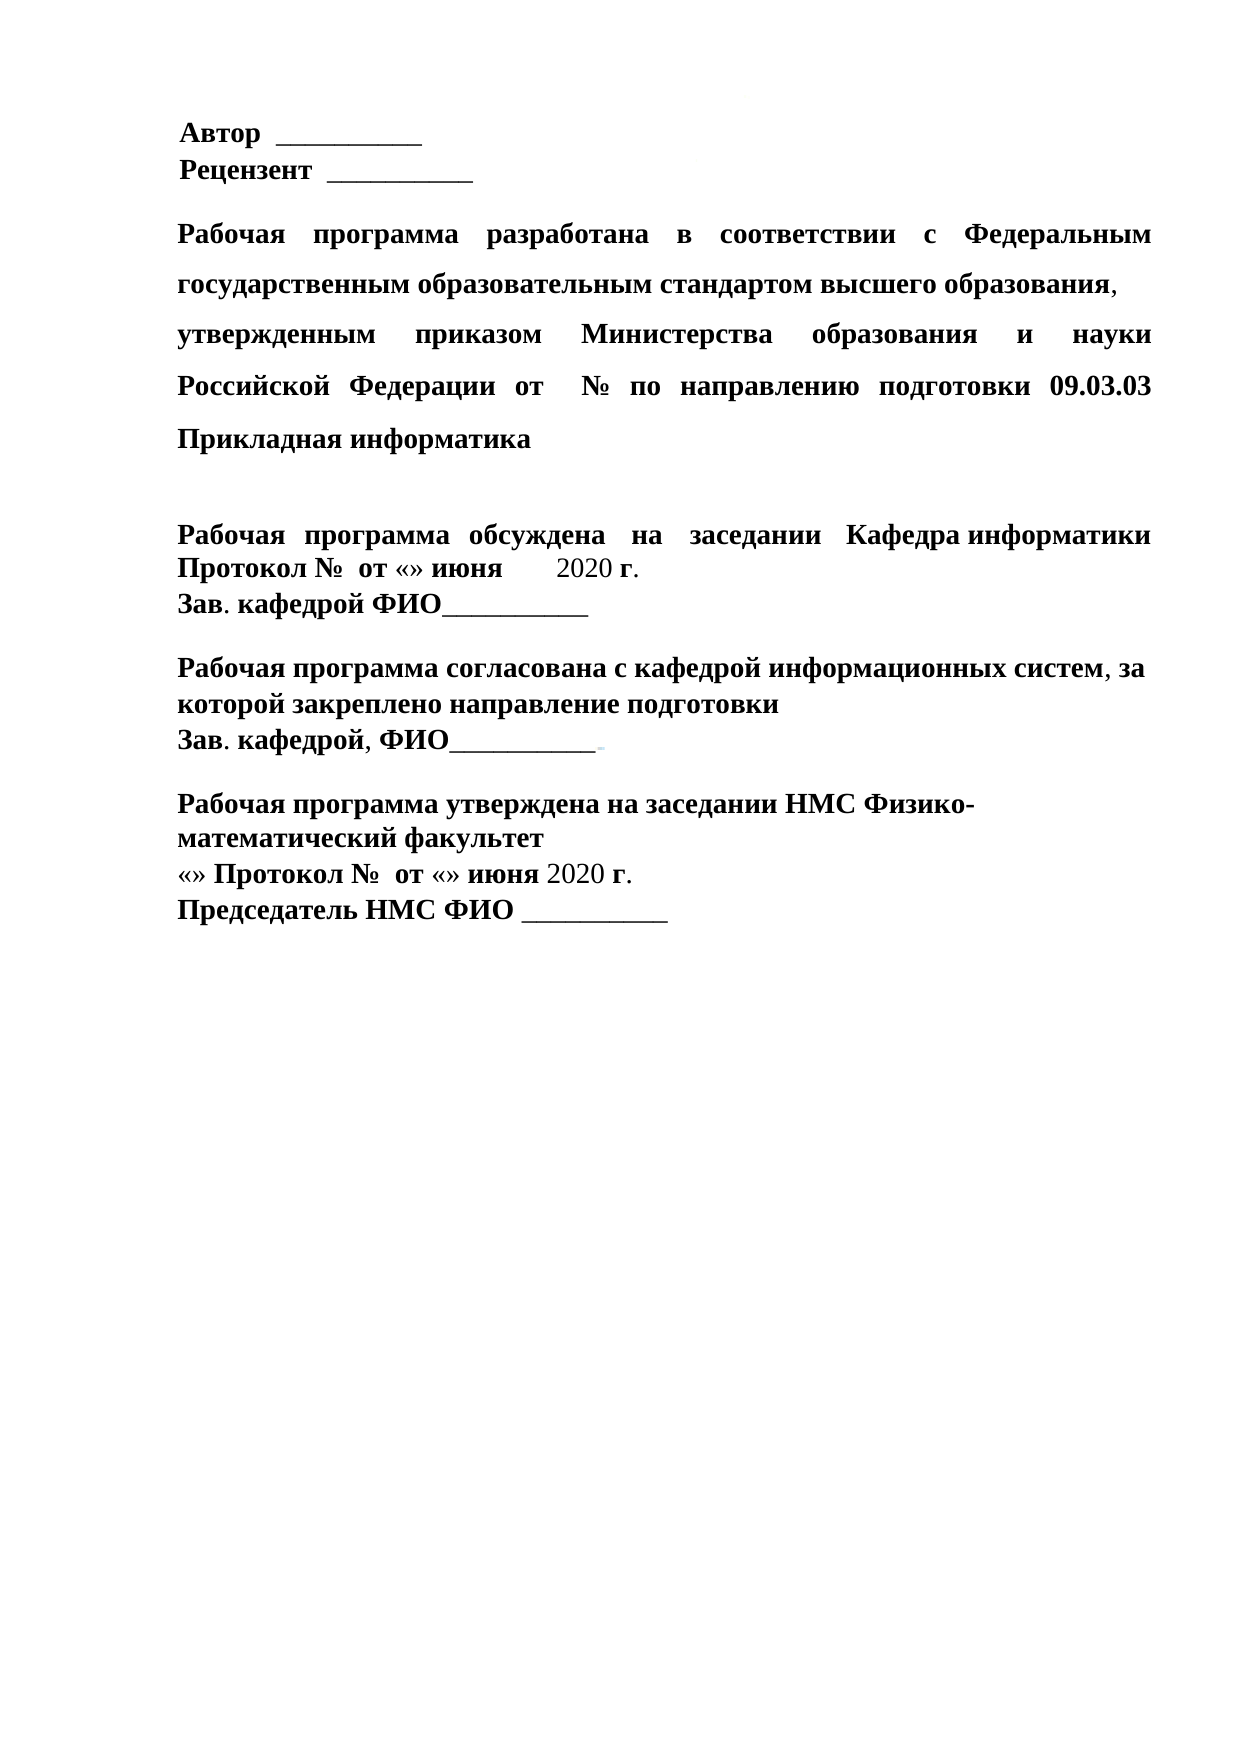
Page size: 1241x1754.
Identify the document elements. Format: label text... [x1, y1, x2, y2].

text Зав. кафедрой, ФИО__________ [177, 722, 1153, 756]
text Рабочая программа утверждена на заседании НМС Физико-математический факультет [177, 786, 1153, 853]
text Рабочая программа обсуждена на заседании Кафедра информатики [177, 517, 1153, 551]
text Протокол № от «» июня 2020 г. [177, 551, 1153, 584]
text Рецензент __________ [179, 152, 1153, 186]
text «» Протокол № от «» июня 2020 г. [177, 857, 1138, 890]
text которой закреплено направление подготовки [177, 687, 1153, 720]
text Председатель НМС ФИО __________ [177, 892, 1153, 925]
text Зав. кафедрой ФИО__________ [177, 586, 1153, 620]
text утвержденным приказом Министерства образования и науки Российской Федерации от № по направлению подготовки 09.03.03 Прикладная информатика [177, 316, 1153, 455]
text Автор __________ [179, 115, 1153, 149]
text Рабочая программа разработана в соответствии с Федеральным государственным образовательным стандартом высшего образования, [177, 216, 1153, 299]
text Рабочая программа согласована с кафедрой информационных систем, за [177, 650, 1153, 683]
